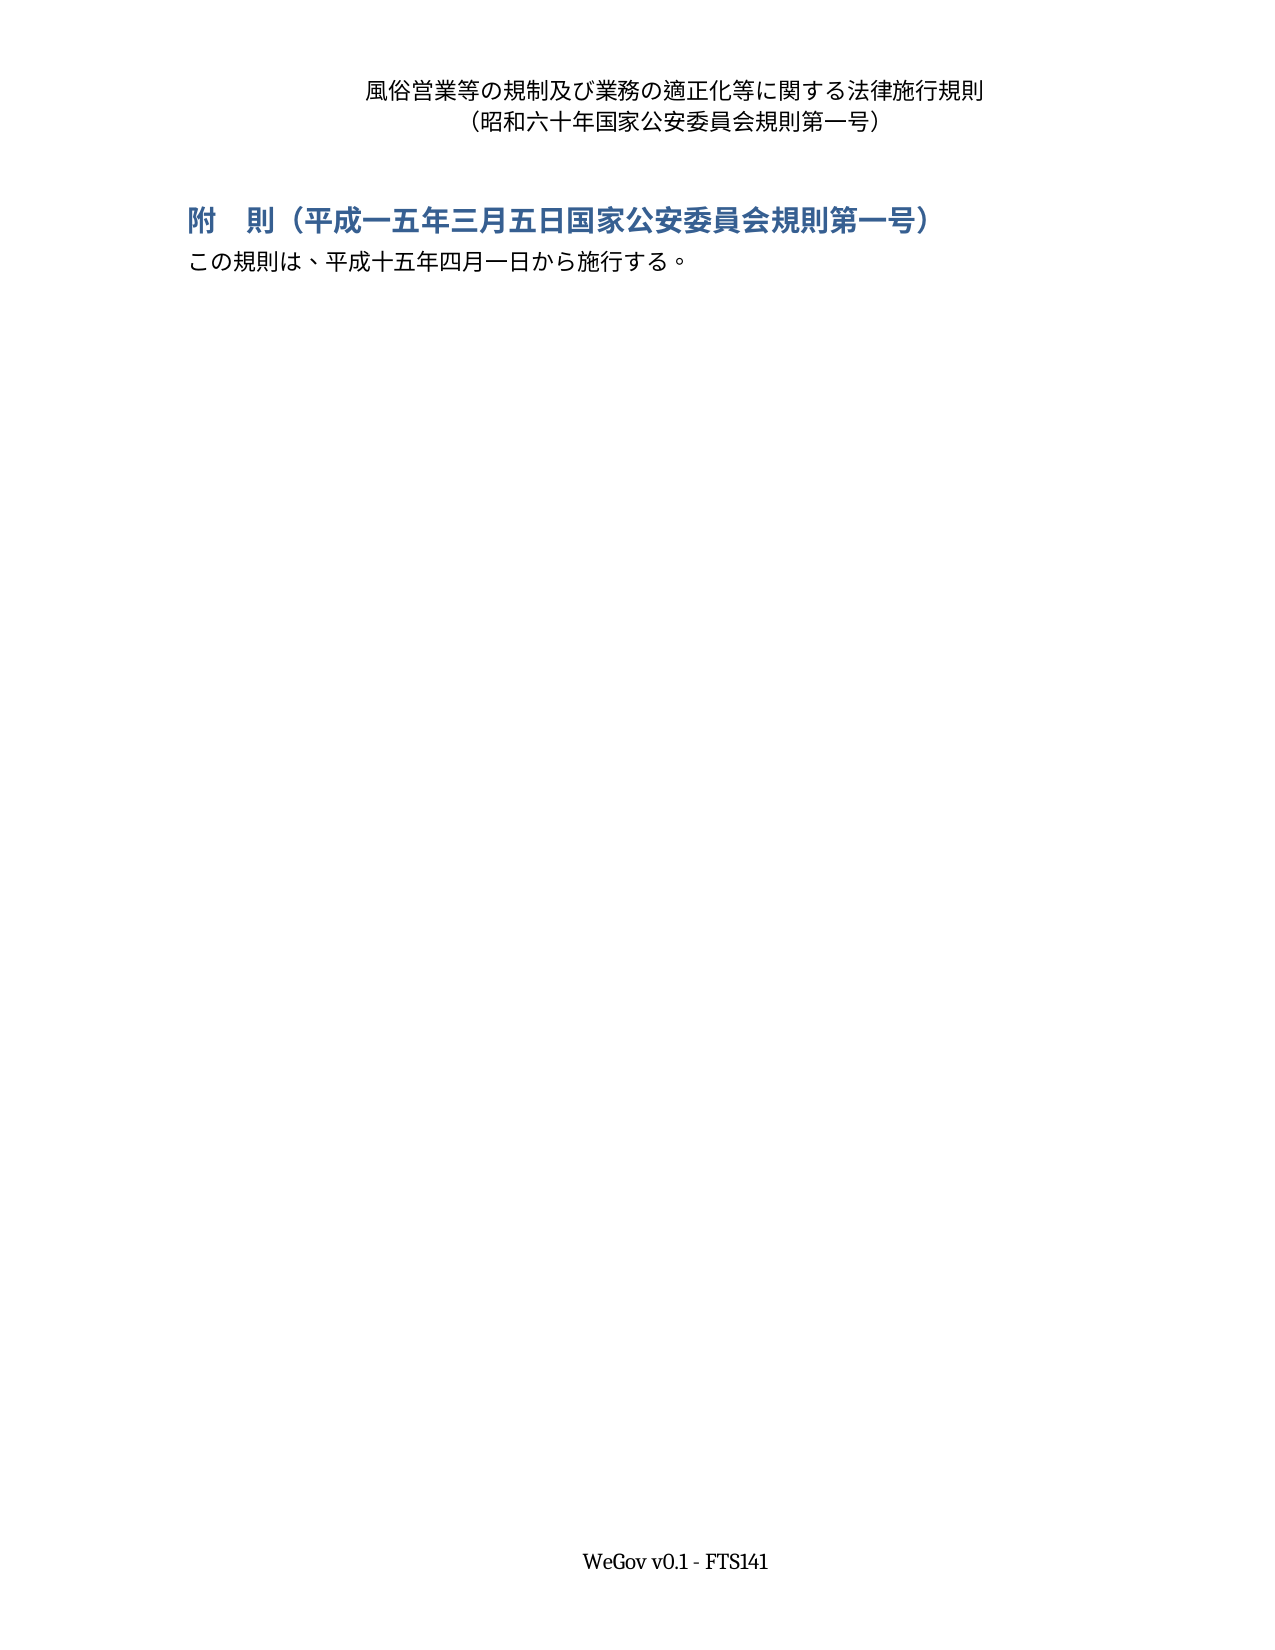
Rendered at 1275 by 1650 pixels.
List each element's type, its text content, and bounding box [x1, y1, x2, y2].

text この規則は、平成十五年四月一日から施行する。 [187, 246, 1087, 277]
subtitle 附 則（平成一五年三月五日国家公安委員会規則第一号） [187, 200, 1087, 240]
